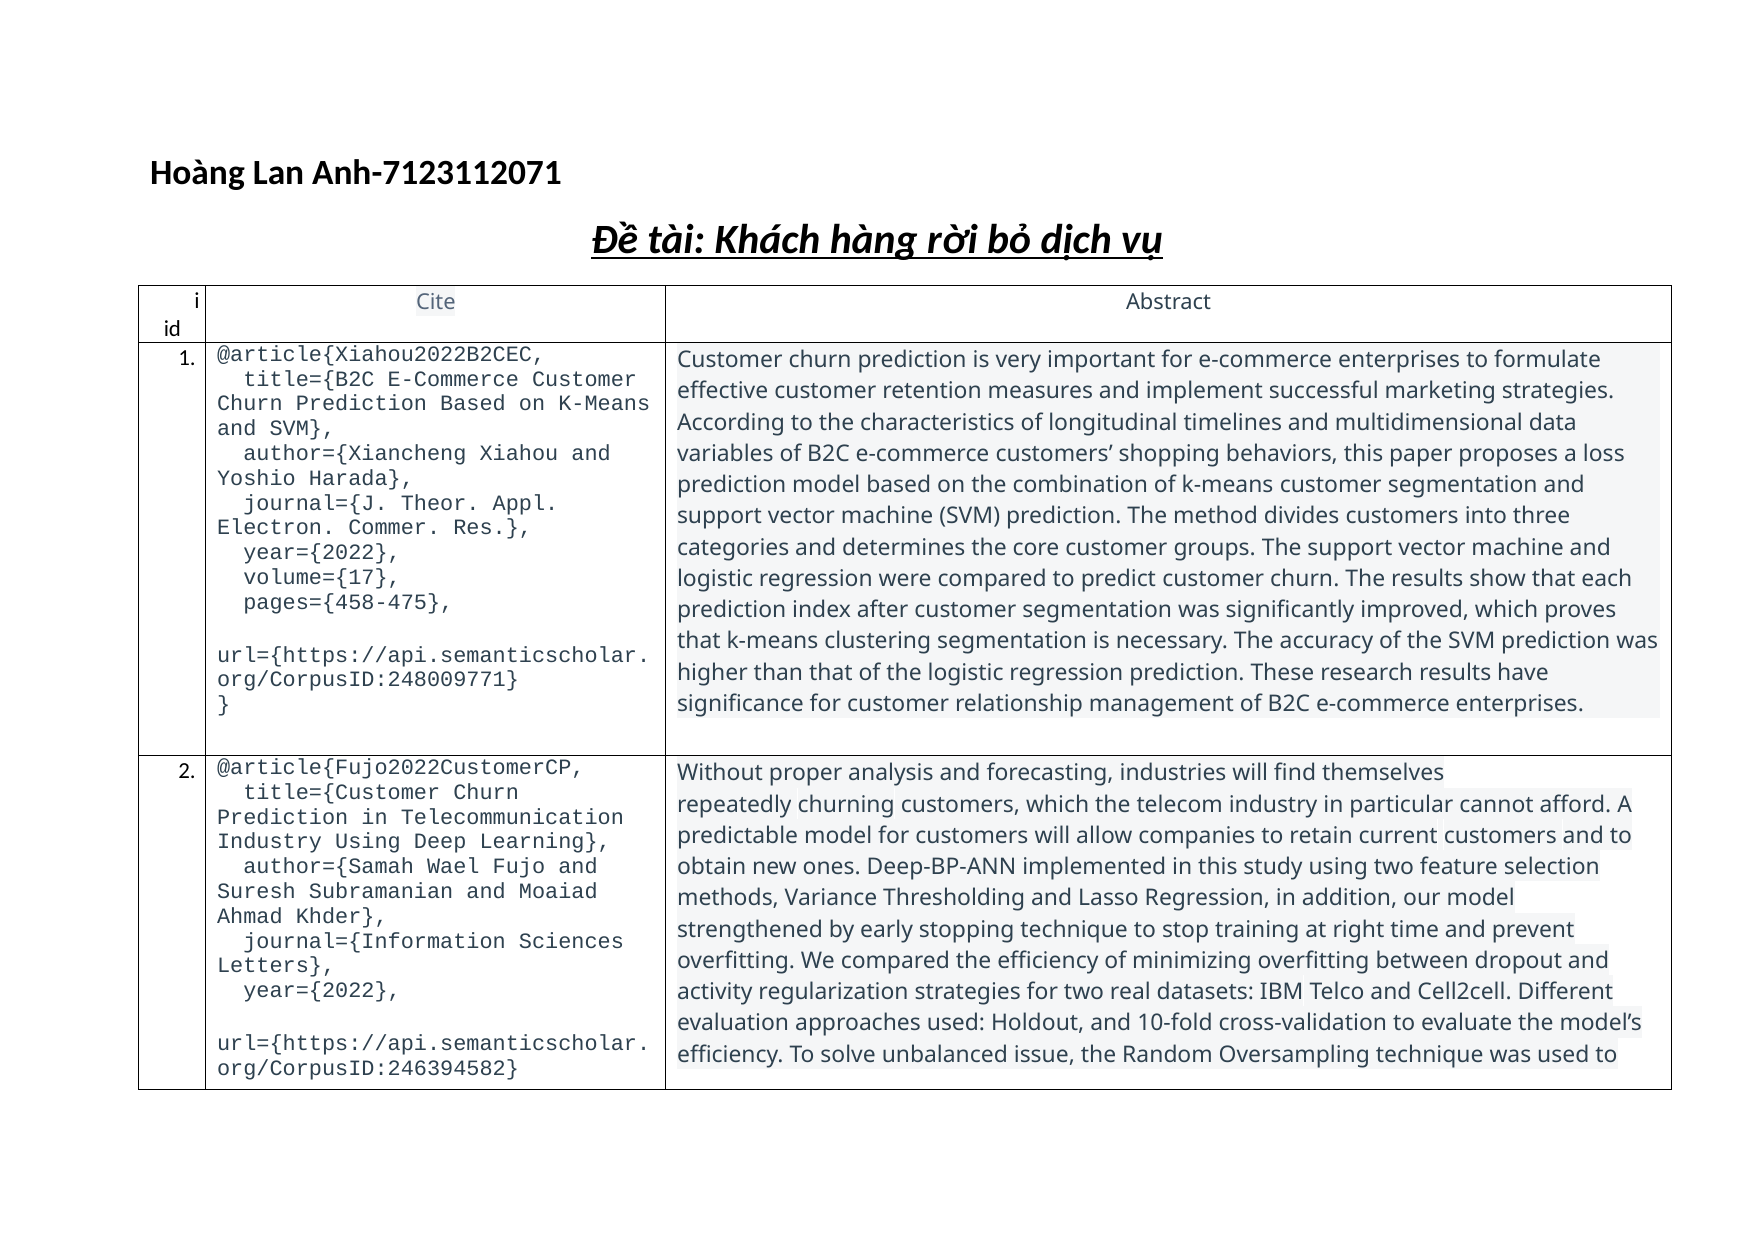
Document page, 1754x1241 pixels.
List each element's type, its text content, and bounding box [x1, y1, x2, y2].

table_cell [139, 756, 205, 1089]
text Đề tài: Khách hàng rời bỏ dịch vụ [150, 213, 1604, 264]
table_cell [139, 343, 205, 755]
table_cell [666, 756, 1671, 1089]
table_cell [206, 756, 665, 1089]
text Hoàng Lan Anh-7123112071 [150, 150, 1604, 193]
table_cell @article{Xiahou2022B2CEC, title={B2C E-Commerce Customer Churn Prediction Based on K-Means and SVM}, author={Xiancheng Xiahou and Yoshio Harada}, journal={J. Theor. Appl. Electron. Commer. Res.}, year={2022}, volume={17}, pages={458-475}, url={https://api.semanticscholar.org/CorpusID:248009771} } [206, 343, 665, 755]
table_header Cite [206, 286, 665, 342]
table_header Abstract [666, 286, 1671, 342]
table_header iid [139, 286, 205, 342]
table_cell Customer churn prediction is very important for e-commerce enterprises to formulate effective customer retention measures and implement successful marketing strategies. According to the characteristics of longitudinal timelines and multidimensional data variables of B2C e-commerce customers’ shopping behaviors, this paper proposes a loss prediction model based on the combination of k-means customer segmentation and support vector machine (SVM) prediction. The method divides customers into three categories and determines the core customer groups. The support vector machine and logistic regression were compared to predict customer churn. The results show that each prediction index after customer segmentation was significantly improved, which proves that k-means clustering segmentation is necessary. The accuracy of the SVM prediction was higher than that of the logistic regression prediction. These research results have significance for customer relationship management of B2C e-commerce enterprises. [666, 343, 1671, 755]
